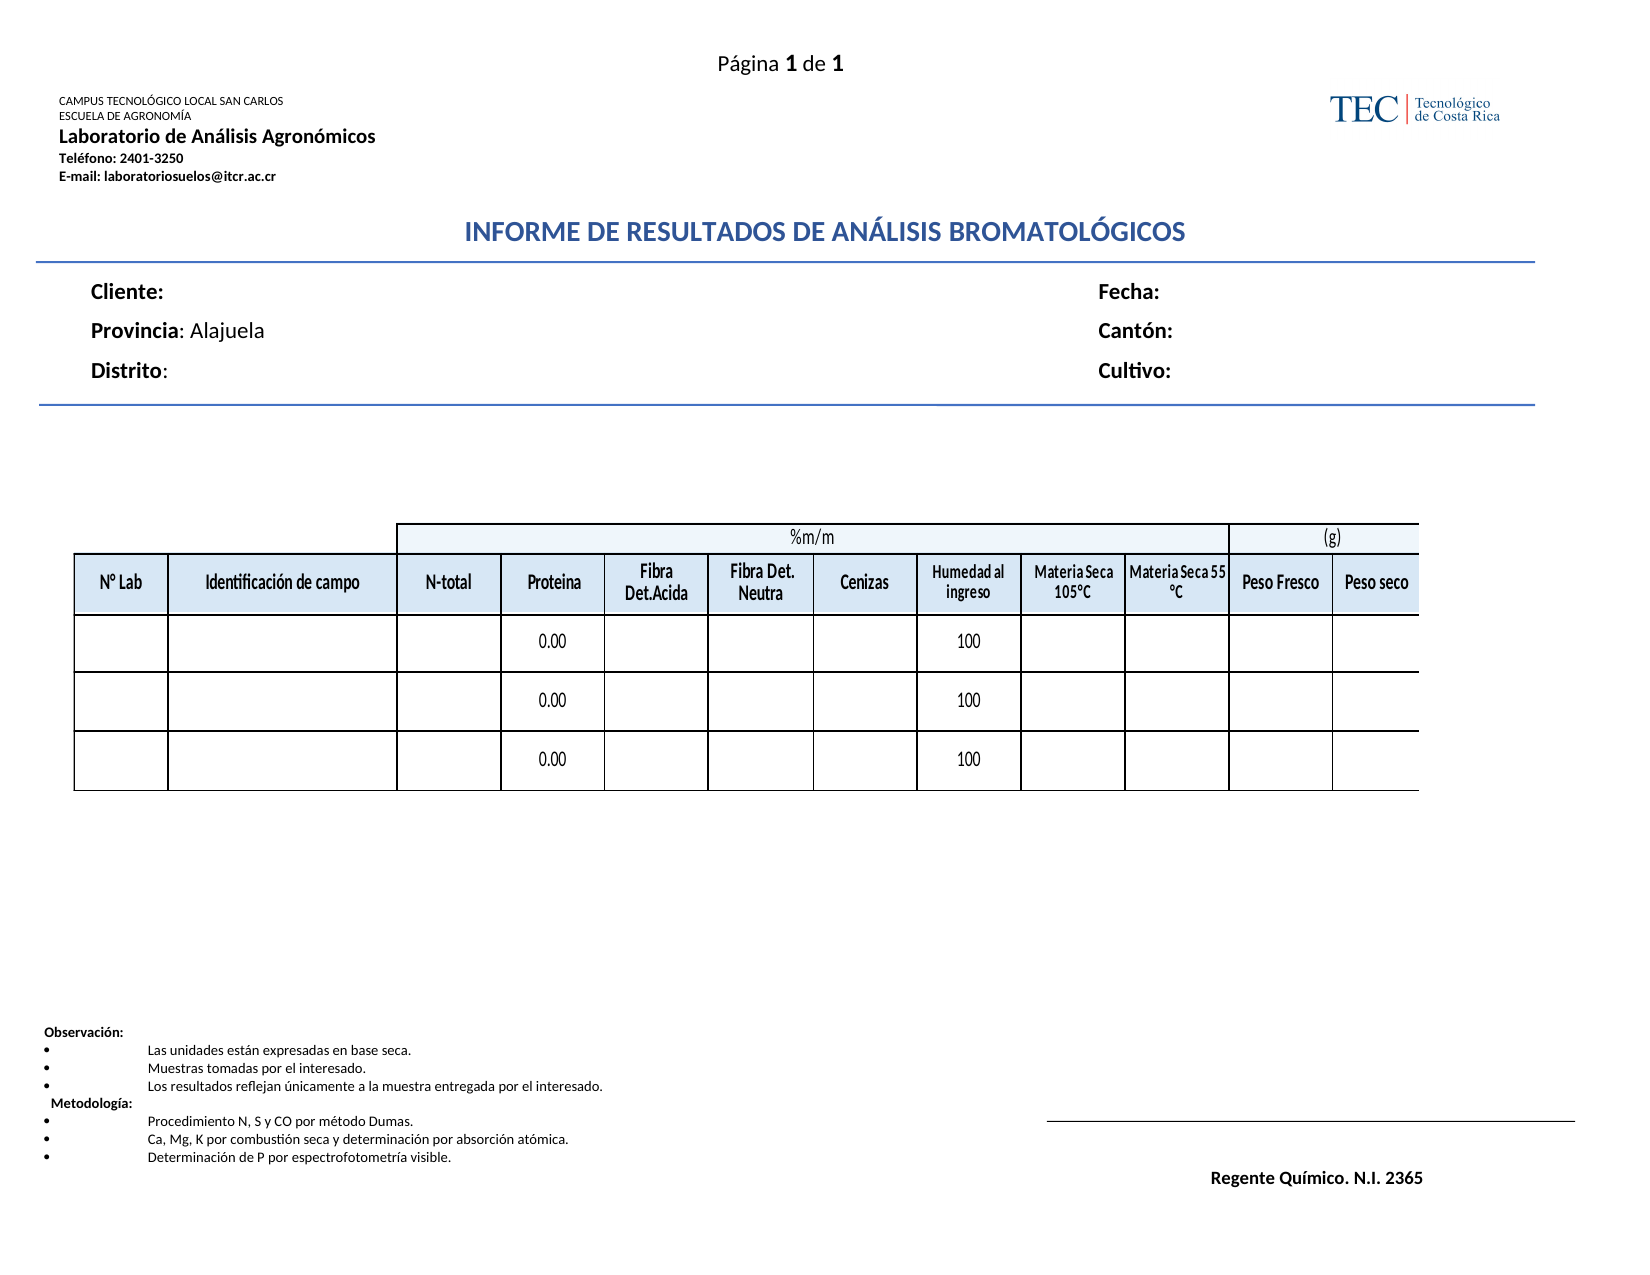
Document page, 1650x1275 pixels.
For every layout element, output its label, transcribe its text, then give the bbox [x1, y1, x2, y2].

text INFORME DE RESULTADOS DE ANÁLISIS BROMATOLÓGICOS [148, 213, 1502, 248]
picture [1330, 78, 1500, 140]
